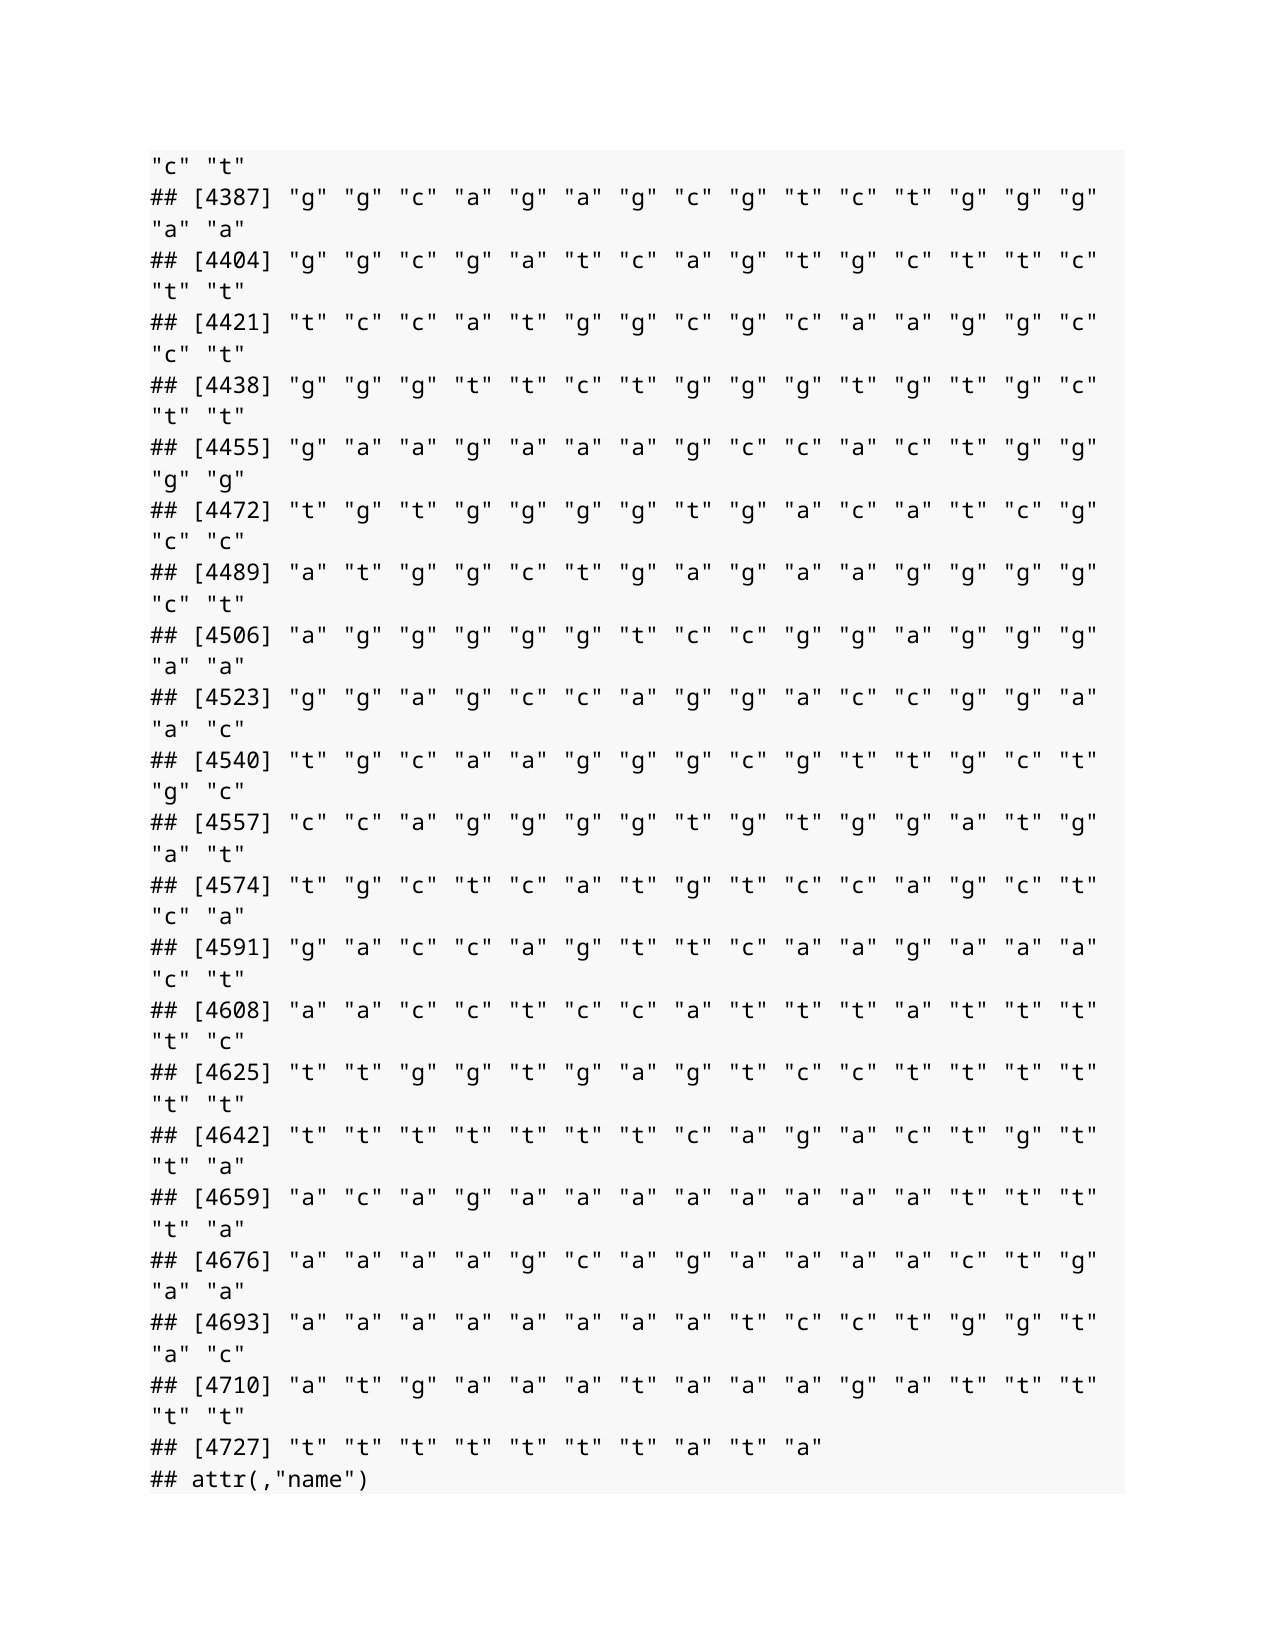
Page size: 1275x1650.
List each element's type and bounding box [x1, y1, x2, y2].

text [150, 150, 1125, 1494]
